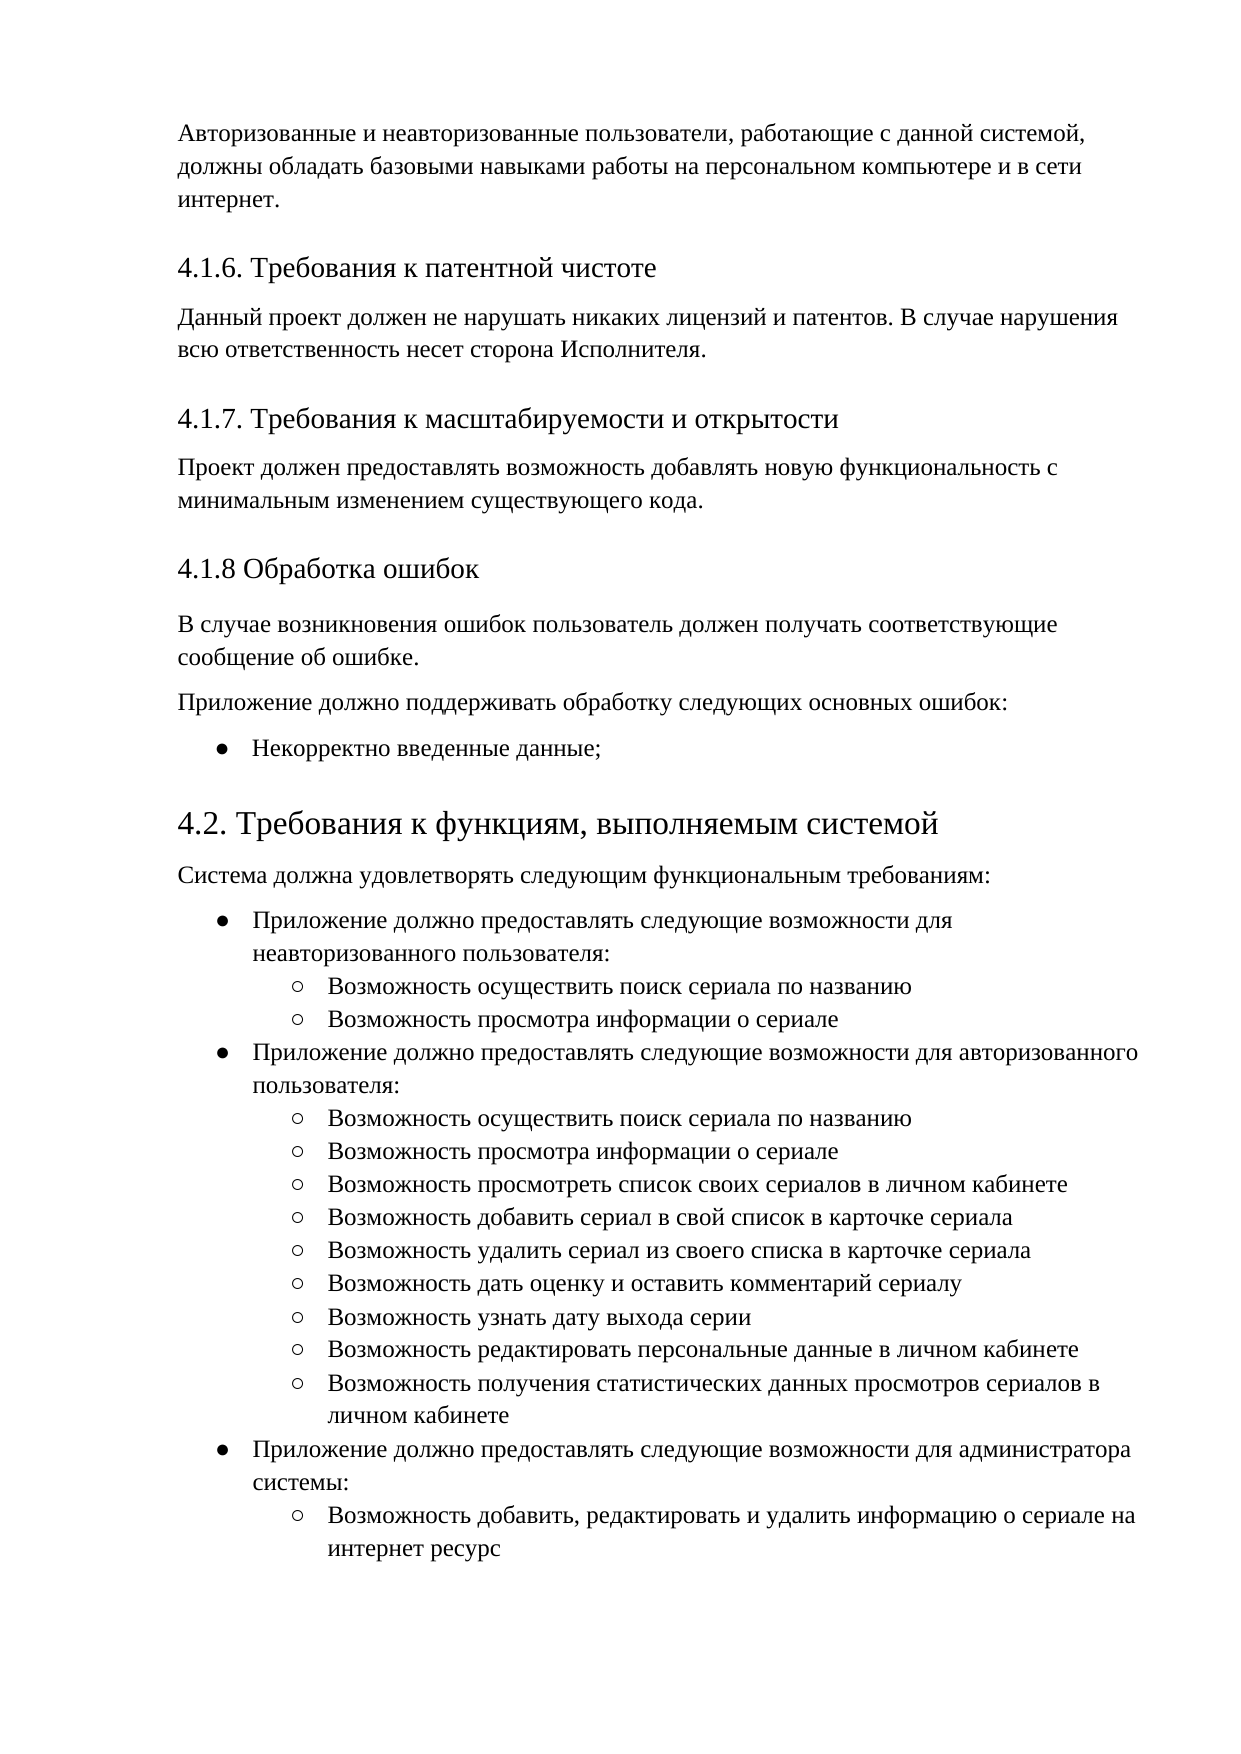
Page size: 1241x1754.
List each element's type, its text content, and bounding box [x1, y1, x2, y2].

list Возможность осуществить поиск сериала по названию [290, 971, 1152, 1000]
list Приложение должно предоставлять следующие возможности для неавторизованного пользователя: [215, 905, 1152, 967]
text Данный проект должен не нарушать никаких лицензий и патентов. В случае нарушения всю ответственность несет сторона Исполнителя. [177, 302, 1152, 363]
list Приложение должно предоставлять следующие возможности для администратора системы: [215, 1434, 1152, 1495]
text В случае возникновения ошибок пользователь должен получать соответствующие сообщение об ошибке. [177, 609, 1152, 670]
list Возможность удалить сериал из своего списка в карточке сериала [290, 1236, 1152, 1264]
list Возможность редактировать персональные данные в личном кабинете [290, 1334, 1152, 1363]
subtitle 4.1.8 Обработка ошибок [177, 551, 1152, 585]
list Возможность узнать дату выхода серии [290, 1302, 1152, 1330]
list Возможность осуществить поиск сериала по названию [290, 1103, 1152, 1132]
subtitle 4.1.6. Требования к патентной чистоте [177, 251, 1152, 284]
list Приложение должно предоставлять следующие возможности для авторизованного пользователя: [215, 1037, 1152, 1099]
list Возможность дать оценку и оставить комментарий сериалу [290, 1268, 1152, 1297]
text Некорректно введенные данные; [214, 733, 1152, 761]
list Возможность просмотра информации о сериале [290, 1004, 1152, 1033]
list Возможность просмотреть список своих сериалов в личном кабинете [290, 1169, 1152, 1198]
text Проект должен предоставлять возможность добавлять новую функциональность с минимальным изменением существующего кода. [177, 452, 1152, 514]
list Возможность добавить сериал в свой список в карточке сериала [290, 1202, 1152, 1231]
list Возможность добавить, редактировать и удалить информацию о сериале на интернет ресурс [290, 1500, 1152, 1561]
text Приложение должно поддерживать обработку следующих основных ошибок: [177, 687, 1152, 716]
list Возможность получения статистических данных просмотров сериалов в личном кабинете [290, 1368, 1152, 1429]
subtitle 4.2. Требования к функциям, выполняемым системой [177, 803, 1152, 842]
text Авторизованные и неавторизованные пользователи, работающие с данной системой, должны обладать базовыми навыками работы на персональном компьютере и в сети интернет. [177, 118, 1152, 213]
text Система должна удовлетворять следующим функциональным требованиям: [177, 860, 1152, 888]
subtitle 4.1.7. Требования к масштабируемости и открытости [177, 401, 1152, 434]
list Возможность просмотра информации о сериале [290, 1136, 1152, 1165]
